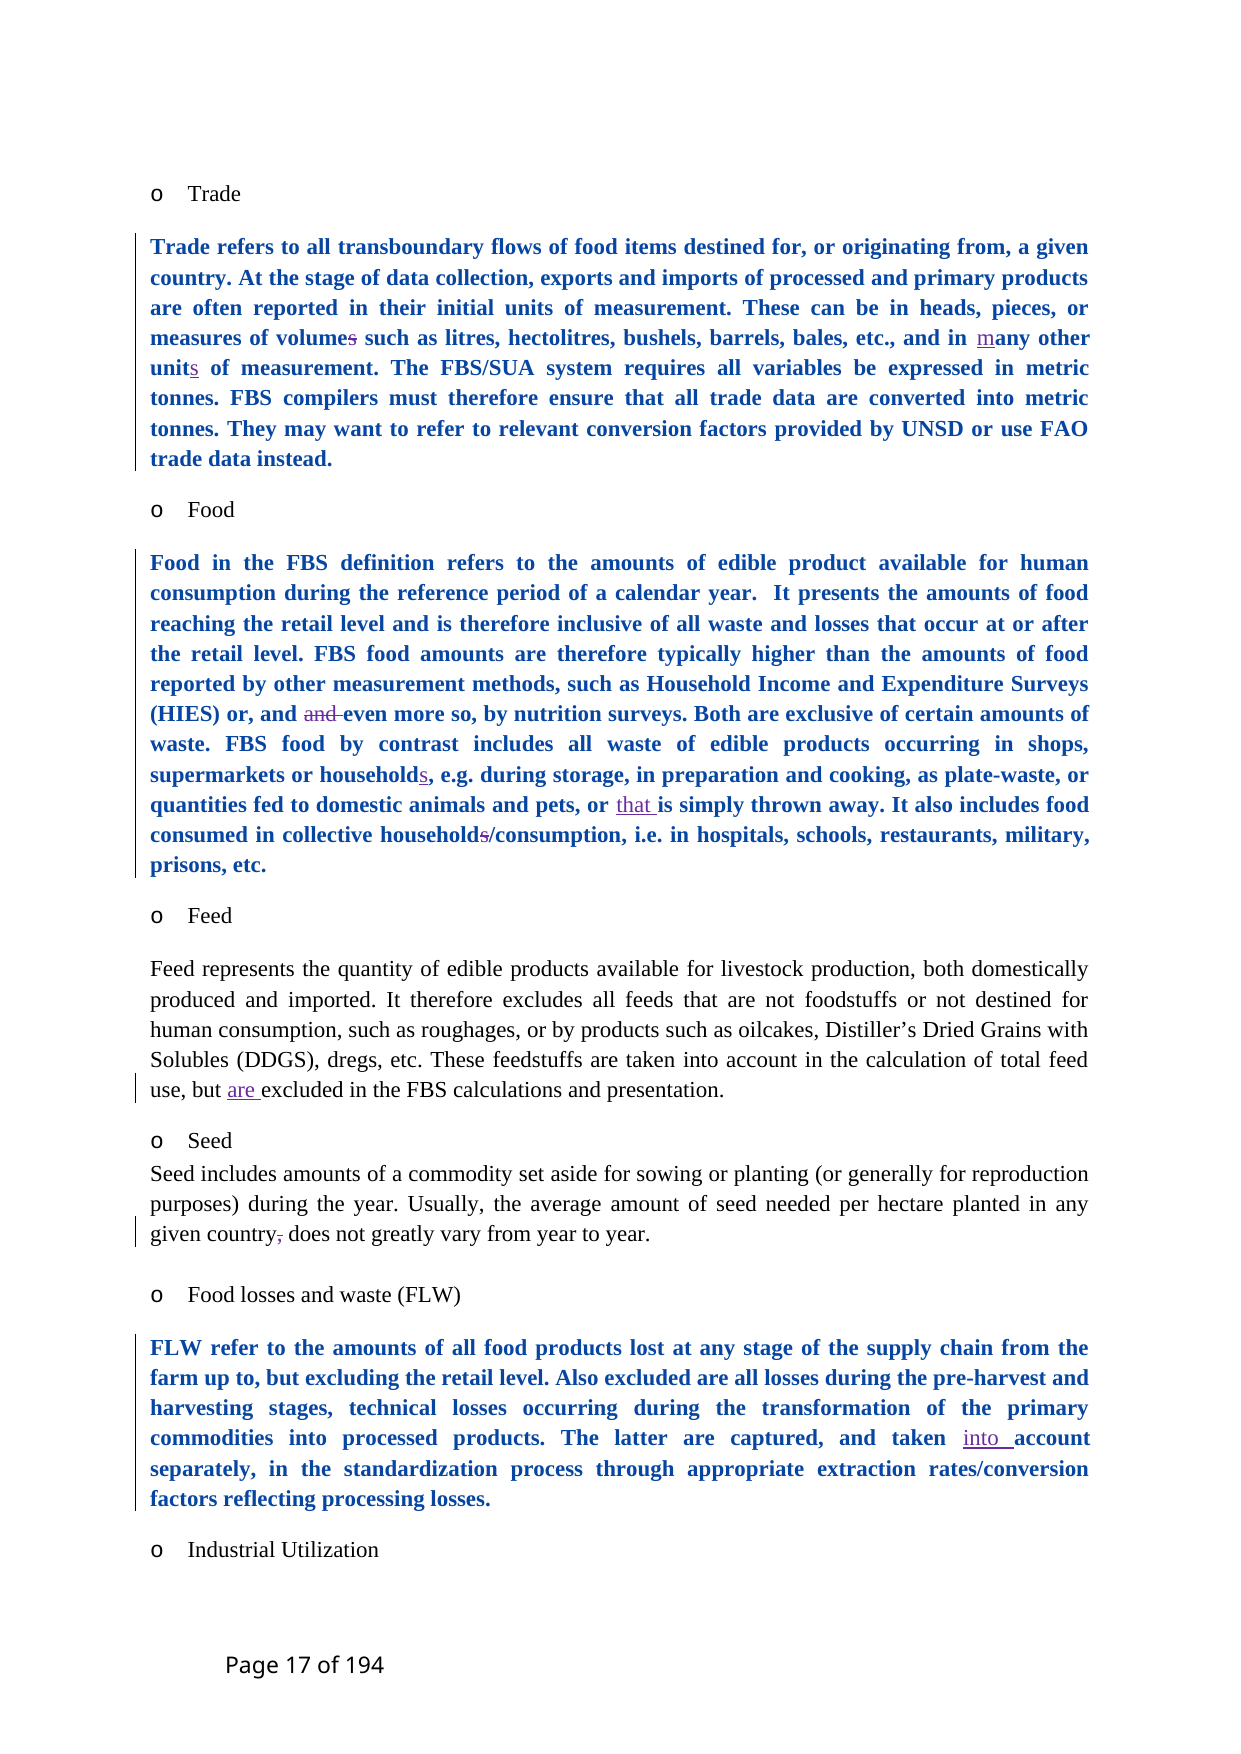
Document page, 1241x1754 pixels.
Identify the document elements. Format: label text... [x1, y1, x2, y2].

text FLW refer to the amounts of all food products lost at any stage of the supply chain from the farm up to, but excluding the retail level. Also excluded are all losses during the pre-harvest and harvesting stages, technical losses occurring during the transformation of the primary commodities into processed products. The latter are captured, and taken account separately, in the standardization process through appropriate extraction rates/conversion factors reflecting processing losses. [150, 1334, 1090, 1511]
text Trade refers to all transboundary flows of food items destined for, or originating from, a given country. At the stage of data collection, exports and imports of processed and primary products are often reported in their initial units of measurement. These can be in heads, pieces, or measures of volume such as litres, hectolitres, bushels, barrels, bales, etc., and in any other unit of measurement. The FBS/SUA system requires all variables be expressed in metric tonnes. FBS compilers must therefore ensure that all trade data are converted into metric tonnes. They may want to refer to relevant conversion factors provided by UNSD or use FAO trade data instead. [150, 233, 1090, 471]
list Seed [150, 1127, 1090, 1156]
list Industrial Utilization [150, 1536, 1090, 1564]
list Food [150, 496, 1090, 524]
list Feed [150, 902, 1090, 931]
list Trade [150, 180, 1090, 208]
list Food losses and waste (FLW) [150, 1281, 1090, 1309]
text Food in the FBS definition refers to the amounts of edible product available for human consumption during the reference period of a calendar year. It presents the amounts of food reaching the retail level and is therefore inclusive of all waste and losses that occur at or after the retail level. FBS food amounts are therefore typically higher than the amounts of food reported by other measurement methods, such as Household Income and Expenditure Surveys (HIES) or, and even more so, by nutrition surveys. Both are exclusive of certain amounts of waste. FBS food by contrast includes all waste of edible products occurring in shops, supermarkets or household, e.g. during storage, in preparation and cooking, as plate-waste, or quantities fed to domestic animals and pets, or is simply thrown away. It also includes food consumed in collective household/consumption, i.e. in hospitals, schools, restaurants, military, prisons, etc. [150, 549, 1090, 878]
list Seed includes amounts of a commodity set aside for sowing or planting (or generally for reproduction purposes) during the year. Usually, the average amount of seed needed per hectare planted in any given country does not greatly vary from year to year. [150, 1160, 1090, 1247]
text Feed represents the quantity of edible products available for livestock production, both domestically produced and imported. It therefore excludes all feeds that are not foodstuffs or not destined for human consumption, such as roughages, or by products such as oilcakes, Distiller’s Dried Grains with Solubles (DDGS), dregs, etc. These feedstuffs are taken into account in the calculation of total feed use, but excluded in the FBS calculations and presentation. [150, 956, 1090, 1103]
